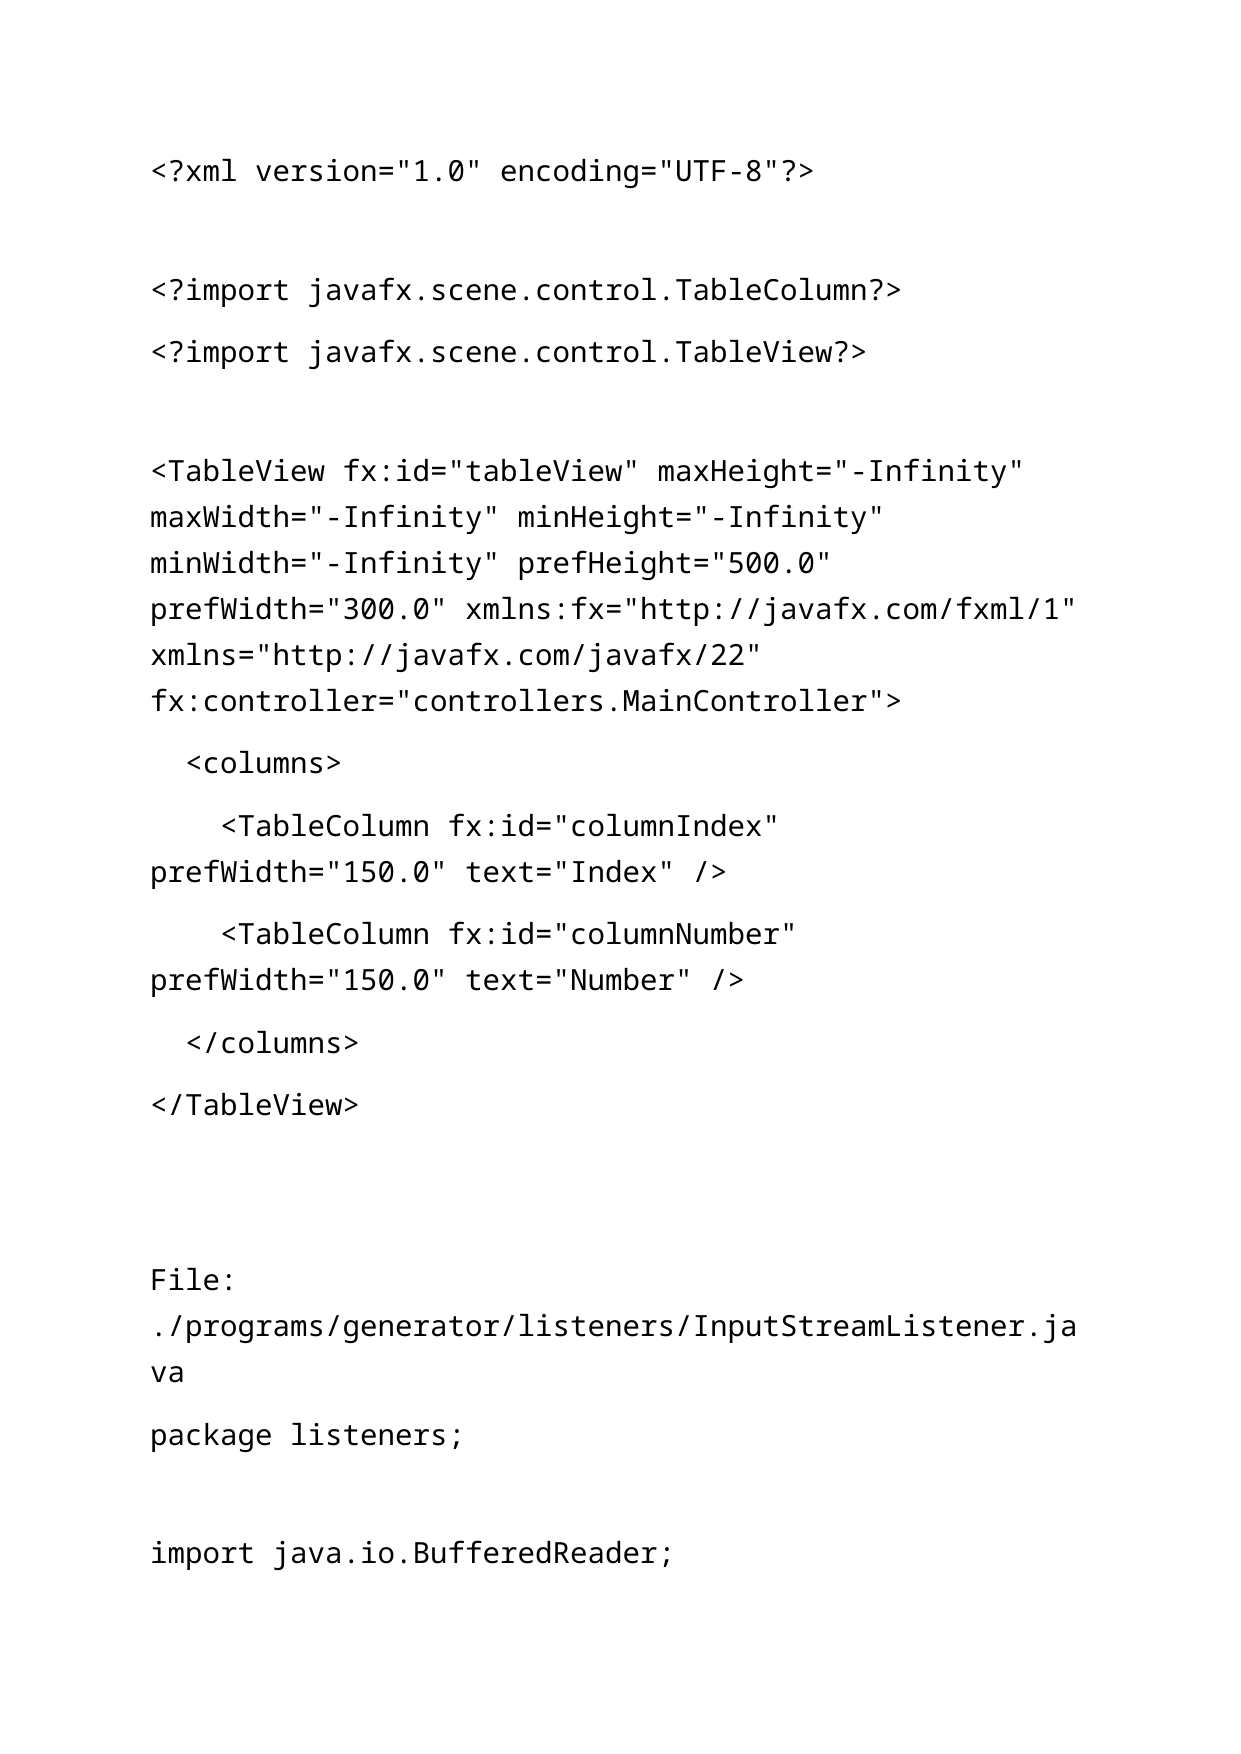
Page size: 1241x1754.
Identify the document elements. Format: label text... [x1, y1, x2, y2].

text <TableColumn fx:id="columnIndex" prefWidth="150.0" text="Index" /> [150, 805, 1090, 891]
text </TableView> [150, 1085, 1090, 1124]
text <TableColumn fx:id="columnNumber" prefWidth="150.0" text="Number" /> [150, 913, 1090, 999]
text import java.io.BufferedReader; [150, 1533, 1090, 1572]
text <columns> [150, 742, 1090, 782]
text <?import javafx.scene.control.TableView?> [150, 331, 1090, 371]
text </columns> [150, 1022, 1090, 1062]
text <?import javafx.scene.control.TableColumn?> [150, 269, 1090, 308]
text <?xml version="1.0" encoding="UTF-8"?> [150, 150, 1090, 190]
text File: ./programs/generator/listeners/InputStreamListener.java [150, 1259, 1090, 1391]
text package listeners; [150, 1414, 1090, 1454]
text <TableView fx:id="tableView" maxHeight="-Infinity" maxWidth="-Infinity" minHeight="-Infinity" minWidth="-Infinity" prefHeight="500.0" prefWidth="300.0" xmlns:fx="http://javafx.com/fxml/1" xmlns="http://javafx.com/javafx/22" fx:controller="controllers.MainController"> [150, 450, 1090, 719]
